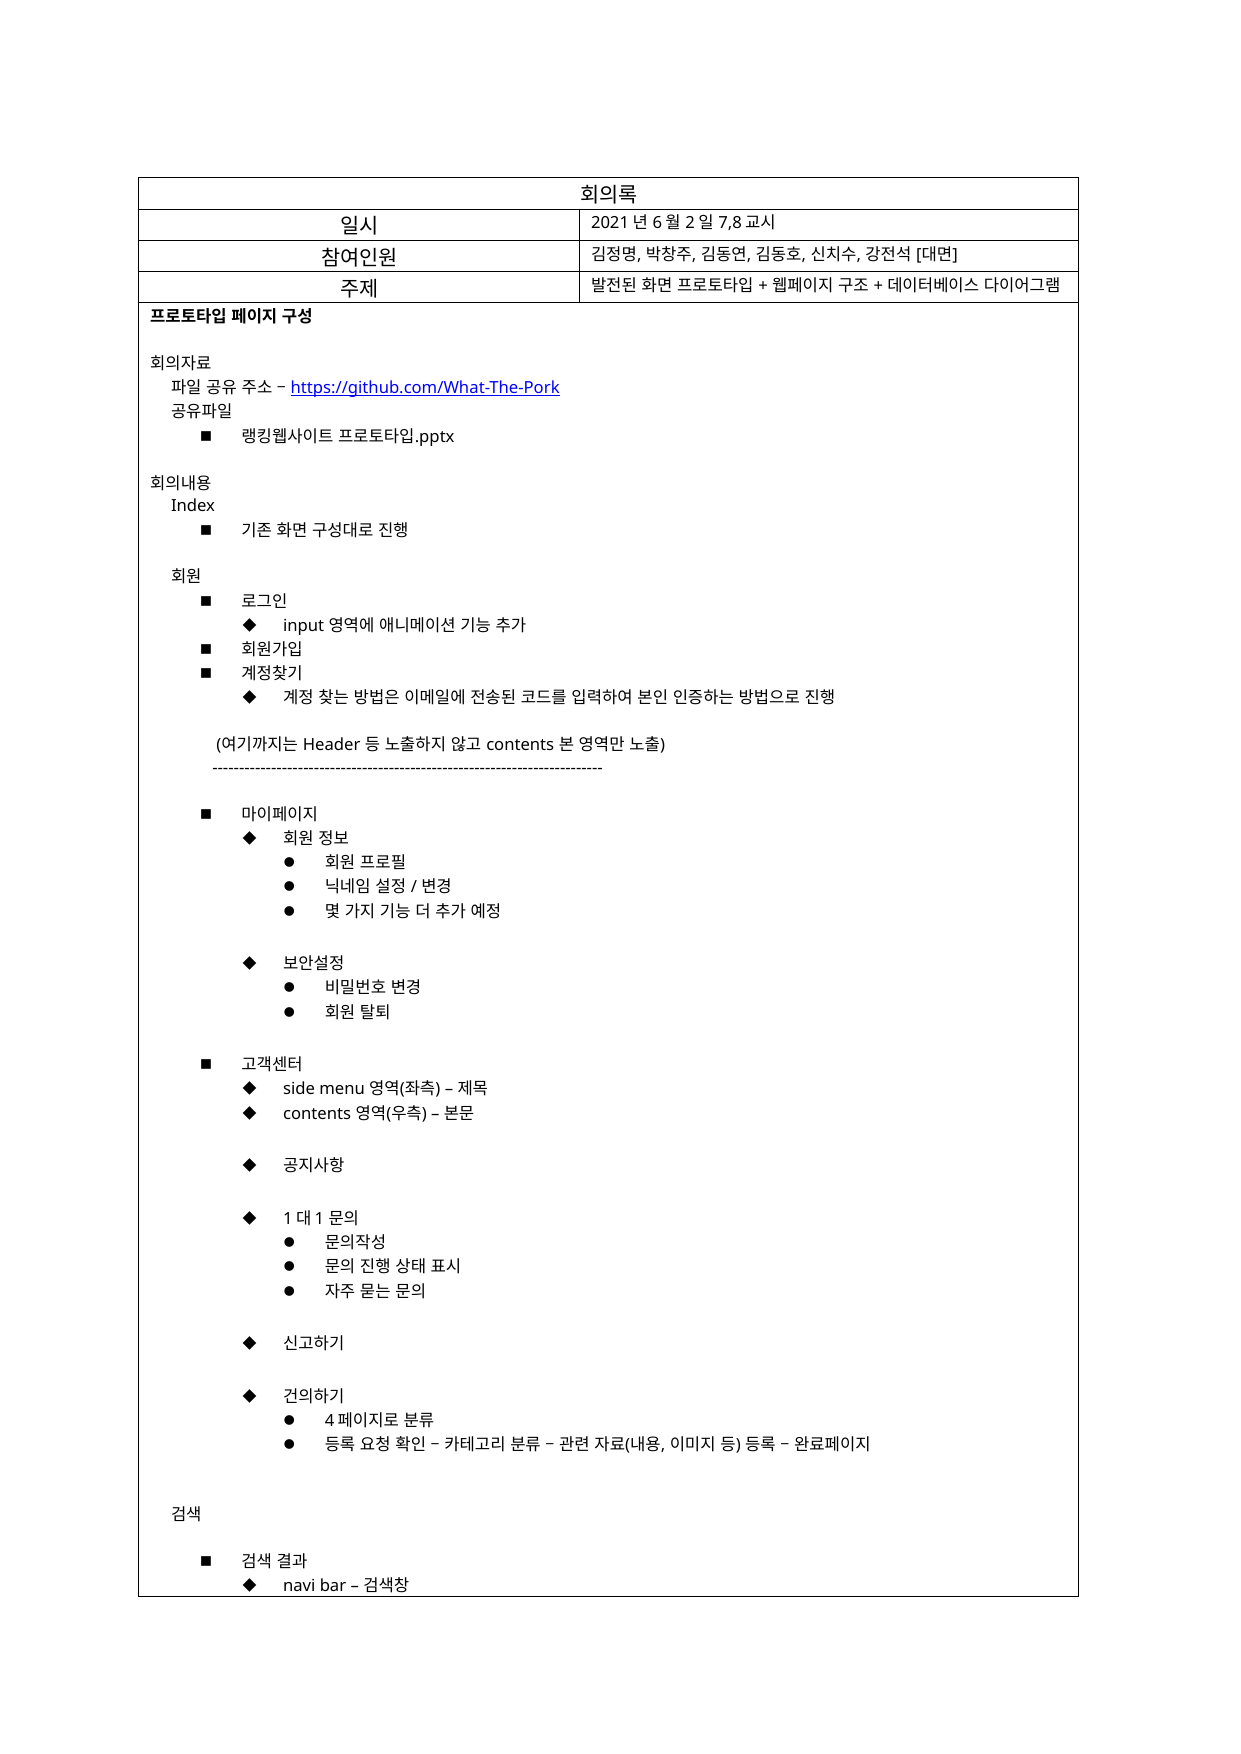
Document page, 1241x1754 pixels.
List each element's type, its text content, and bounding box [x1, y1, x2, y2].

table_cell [139, 303, 1078, 1596]
table_cell 발전된 화면 프로토타입 + 웹페이지 구조 + 데이터베이스 다이어그램 [580, 272, 1078, 302]
table_cell 2021년 6월 2일 7,8교시 [580, 210, 1078, 240]
table_cell 주제 [139, 272, 579, 302]
table_header 회의록 [139, 178, 1078, 208]
table_cell 참여인원 [139, 241, 579, 271]
table_cell 일시 [139, 210, 579, 240]
table_cell 김정명, 박창주, 김동연, 김동호, 신치수, 강전석 [대면] [580, 241, 1078, 271]
